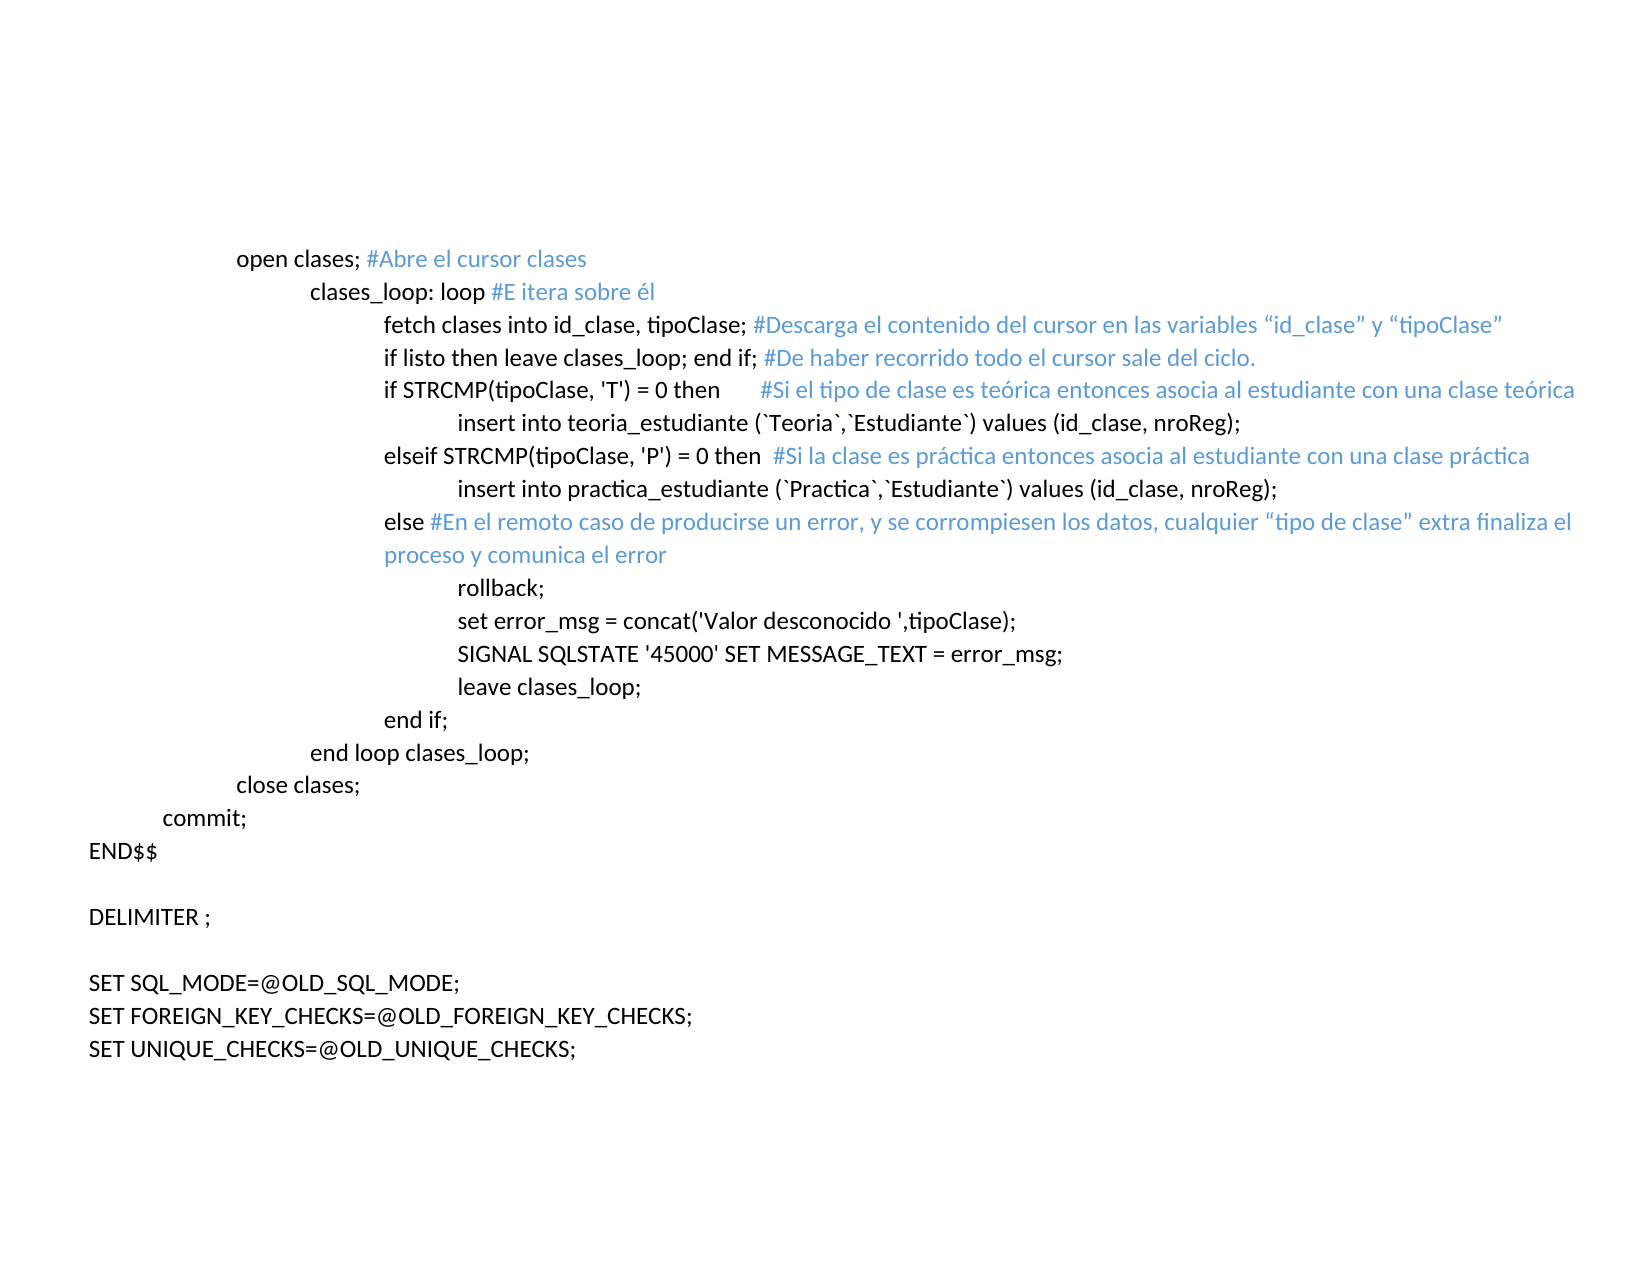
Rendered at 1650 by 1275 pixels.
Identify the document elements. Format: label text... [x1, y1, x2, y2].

text close clases; [89, 770, 1580, 800]
text end loop clases_loop; [89, 737, 1580, 767]
text end if; [89, 704, 1580, 734]
text if listo then leave clases_loop; end if; #De haber recorrido todo el cursor sale del ciclo. [89, 342, 1580, 372]
text SET UNIQUE_CHECKS=@OLD_UNIQUE_CHECKS; [89, 1033, 1580, 1063]
text insert into practica_estudiante (`Practica`,`Estudiante`) values (id_clase, nroReg); [89, 473, 1580, 504]
text rollback; [89, 572, 1580, 603]
text fetch clases into id_clase, tipoClase; #Descarga el contenido del cursor en las variables “id_clase” y “tipoClase” [89, 309, 1580, 339]
text SET SQL_MODE=@OLD_SQL_MODE; [89, 967, 1580, 998]
text else #En el remoto caso de producirse un error, y se corrompiesen los datos, cualquier “tipo de clase” extra finaliza el proceso y comunica el error [384, 506, 1580, 570]
text elseif STRCMP(tipoClase, 'P') = 0 then #Si la clase es práctica entonces asocia al estudiante con una clase práctica [89, 441, 1580, 471]
text leave clases_loop; [89, 671, 1580, 701]
text SET FOREIGN_KEY_CHECKS=@OLD_FOREIGN_KEY_CHECKS; [89, 1000, 1580, 1031]
text if STRCMP(tipoClase, 'T') = 0 then #Si el tipo de clase es teórica entonces asocia al estudiante con una clase teórica [89, 375, 1580, 405]
text insert into teoria_estudiante (`Teoria`,`Estudiante`) values (id_clase, nroReg); [89, 408, 1580, 438]
text set error_msg = concat('Valor desconocido ',tipoClase); [89, 605, 1580, 636]
text END$$ [89, 836, 1580, 866]
text open clases; #Abre el cursor clases [89, 243, 1580, 273]
text commit; [89, 803, 1580, 833]
text SIGNAL SQLSTATE '45000' SET MESSAGE_TEXT = error_msg; [89, 638, 1580, 668]
text clases_loop: loop #E itera sobre él [89, 276, 1580, 306]
text DELIMITER ; [89, 901, 1580, 932]
